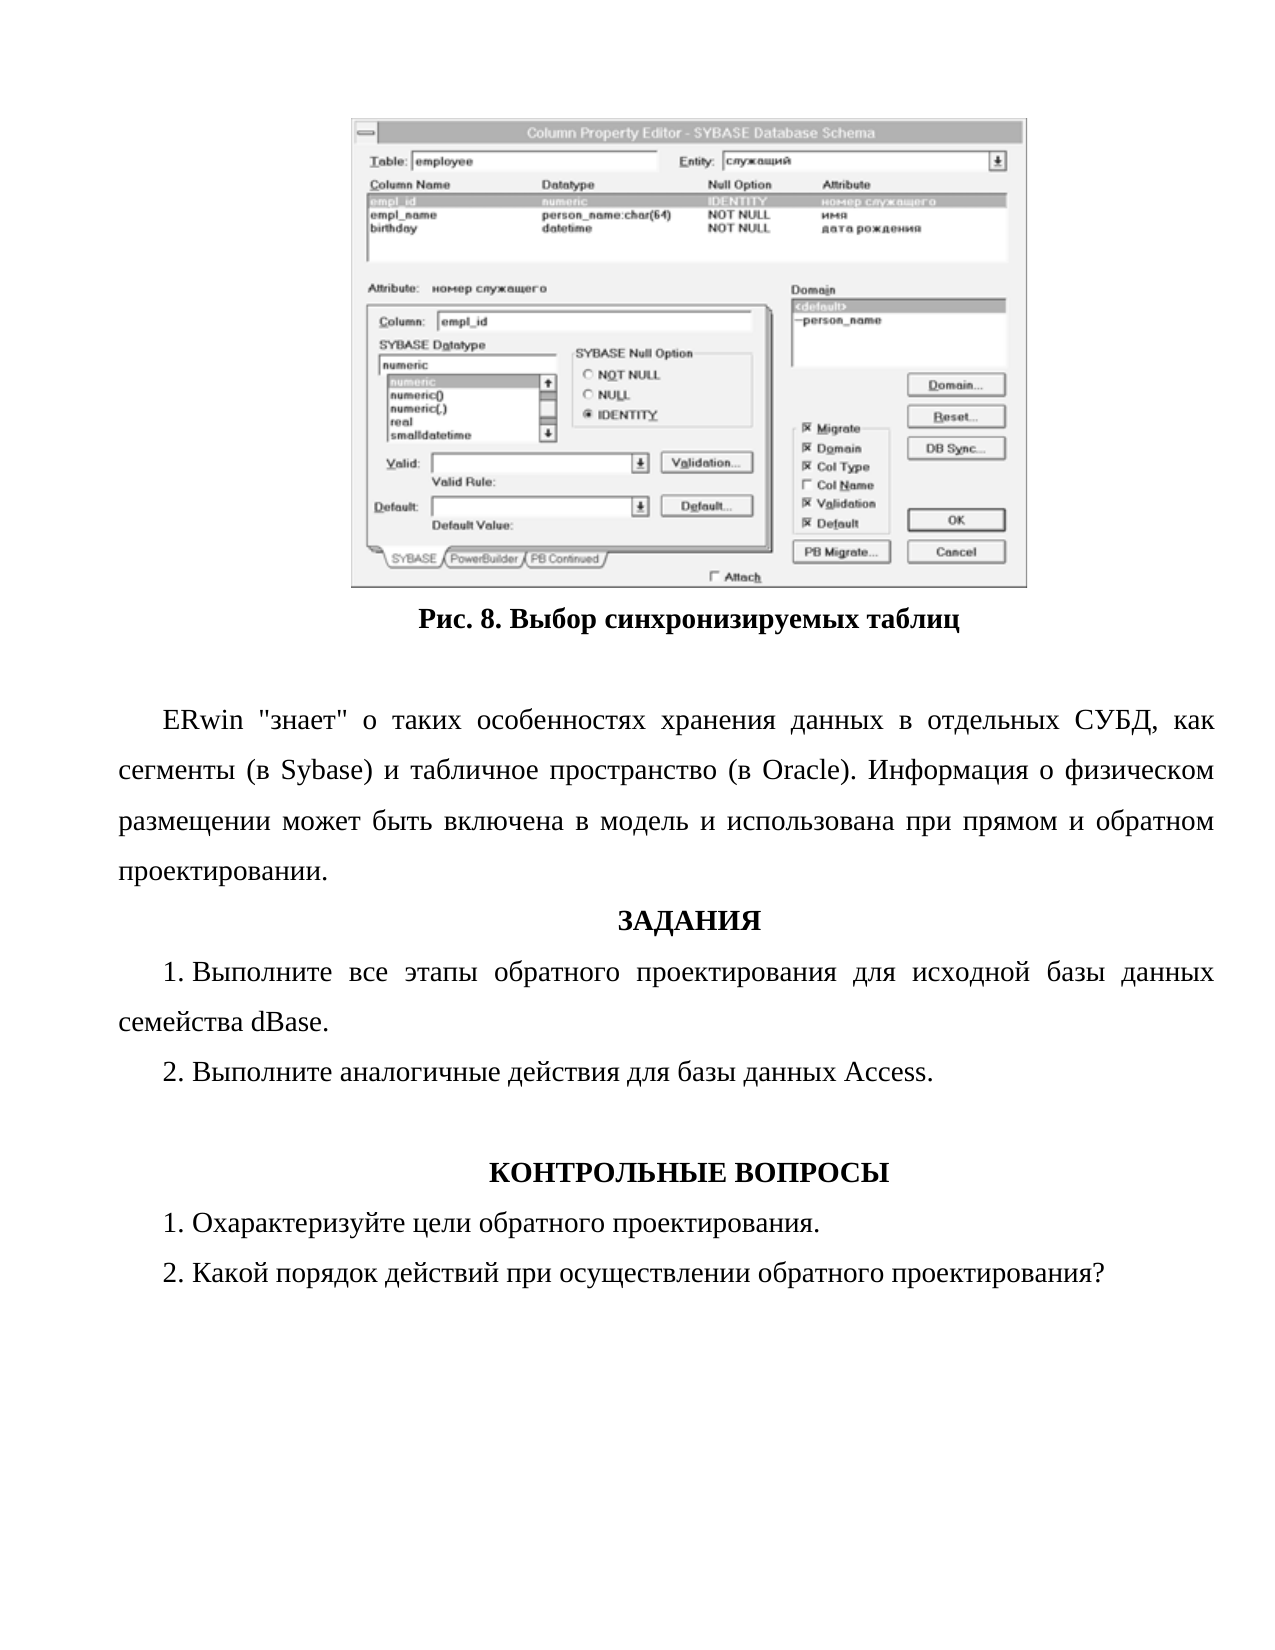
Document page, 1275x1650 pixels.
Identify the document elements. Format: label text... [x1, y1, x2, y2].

text ЗАДАНИЯ [118, 903, 1216, 937]
text ERwin "знает" о таких особенностях хранения данных в отдельных СУБД, как сегменты (в Sybase) и табличное пространство (в Oracle). Информация о физическом размещении может быть включена в модель и использована при прямом и обратном проектировании. [118, 702, 1216, 887]
text Рис. 8. Выбор синхронизируемых таблиц [118, 602, 1216, 635]
text 1. Охарактеризуйте цели обратного проектирования. [118, 1205, 1216, 1239]
text 2. Выполните аналогичные действия для базы данных Access. [118, 1054, 1216, 1088]
text 2. Какой порядок действий при осуществлении обратного проектирования? [118, 1256, 1216, 1289]
text 1. Выполните все этапы обратного проектирования для исходной базы данных семейства dBase. [118, 954, 1216, 1038]
picture [351, 118, 1028, 588]
text КОНТРОЛЬНЫЕ ВОПРОСЫ [118, 1155, 1216, 1188]
